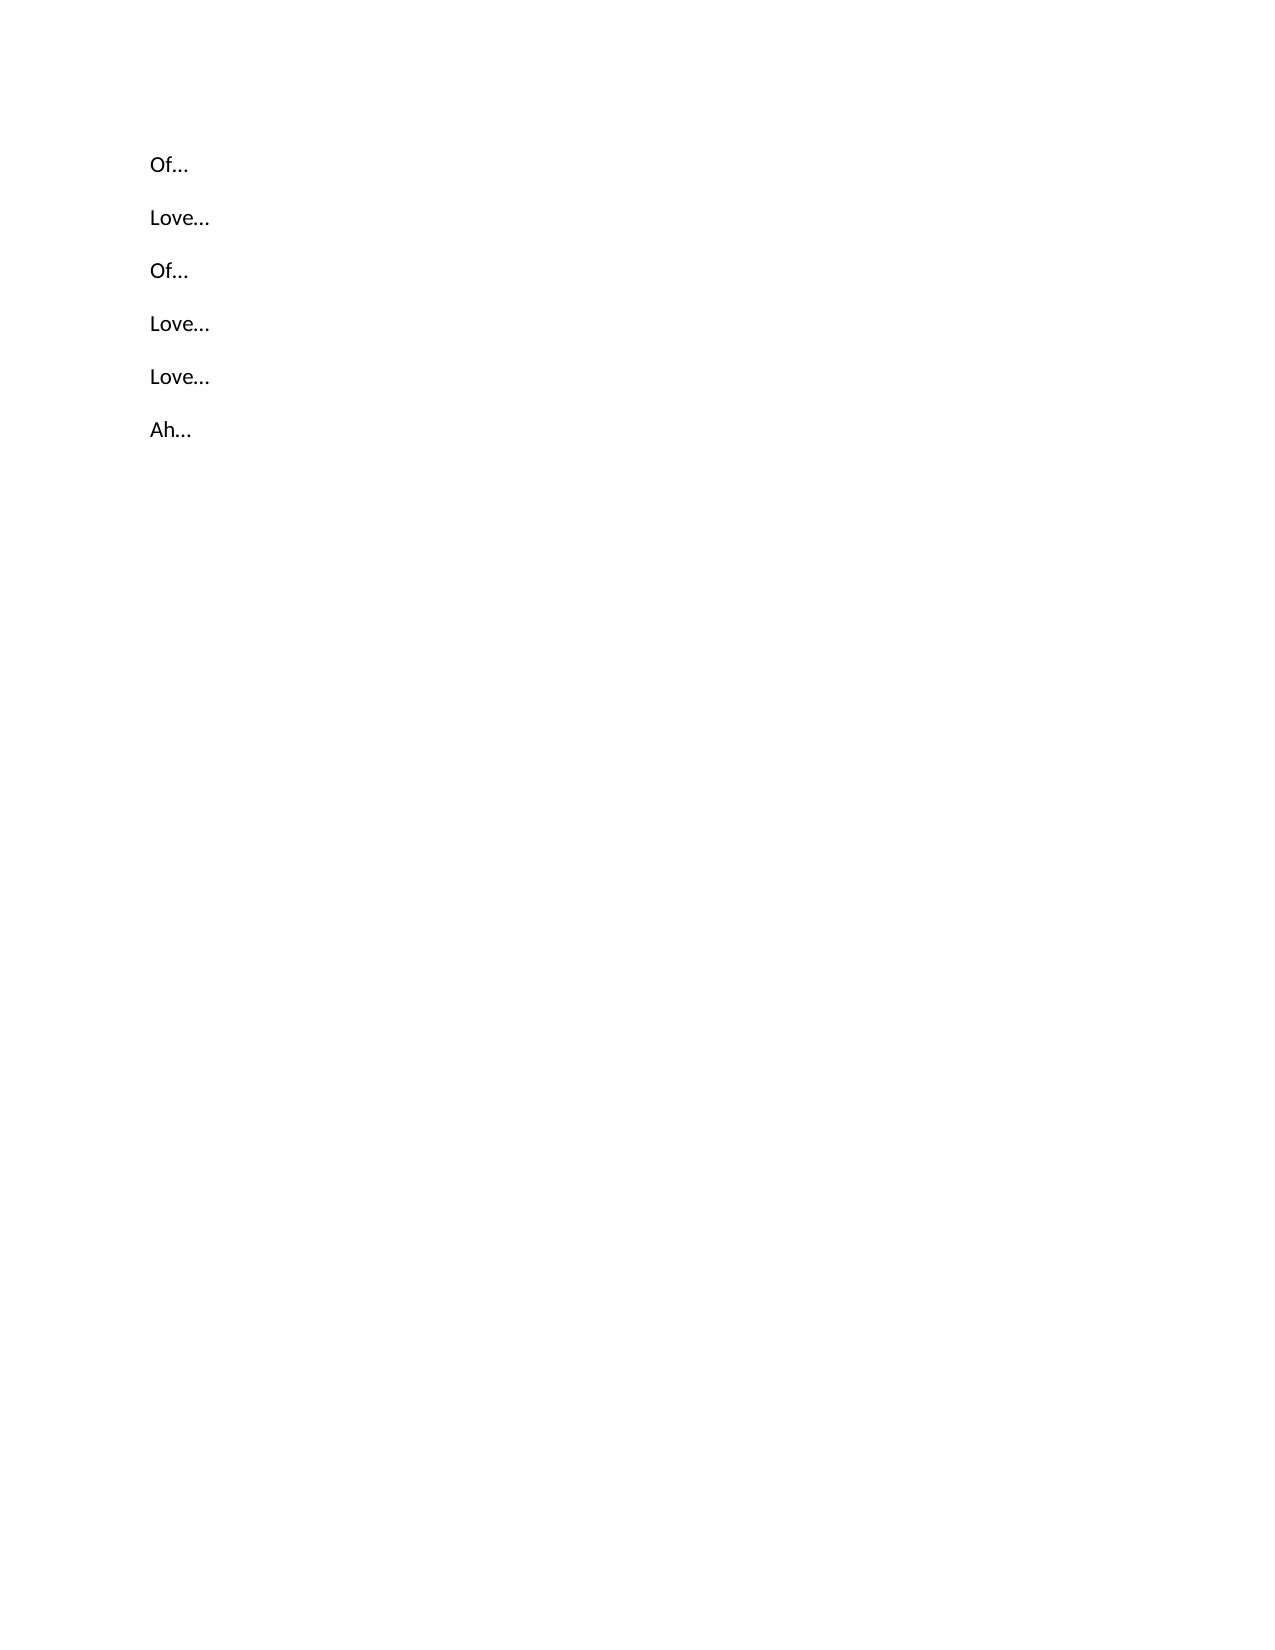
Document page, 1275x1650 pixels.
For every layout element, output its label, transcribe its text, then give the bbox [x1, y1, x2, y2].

text Ah… [150, 415, 1125, 443]
text Love… [150, 309, 1125, 337]
text Love… [150, 362, 1125, 390]
text Of… [150, 150, 1125, 178]
text Of… [150, 256, 1125, 284]
text Love… [150, 203, 1125, 231]
